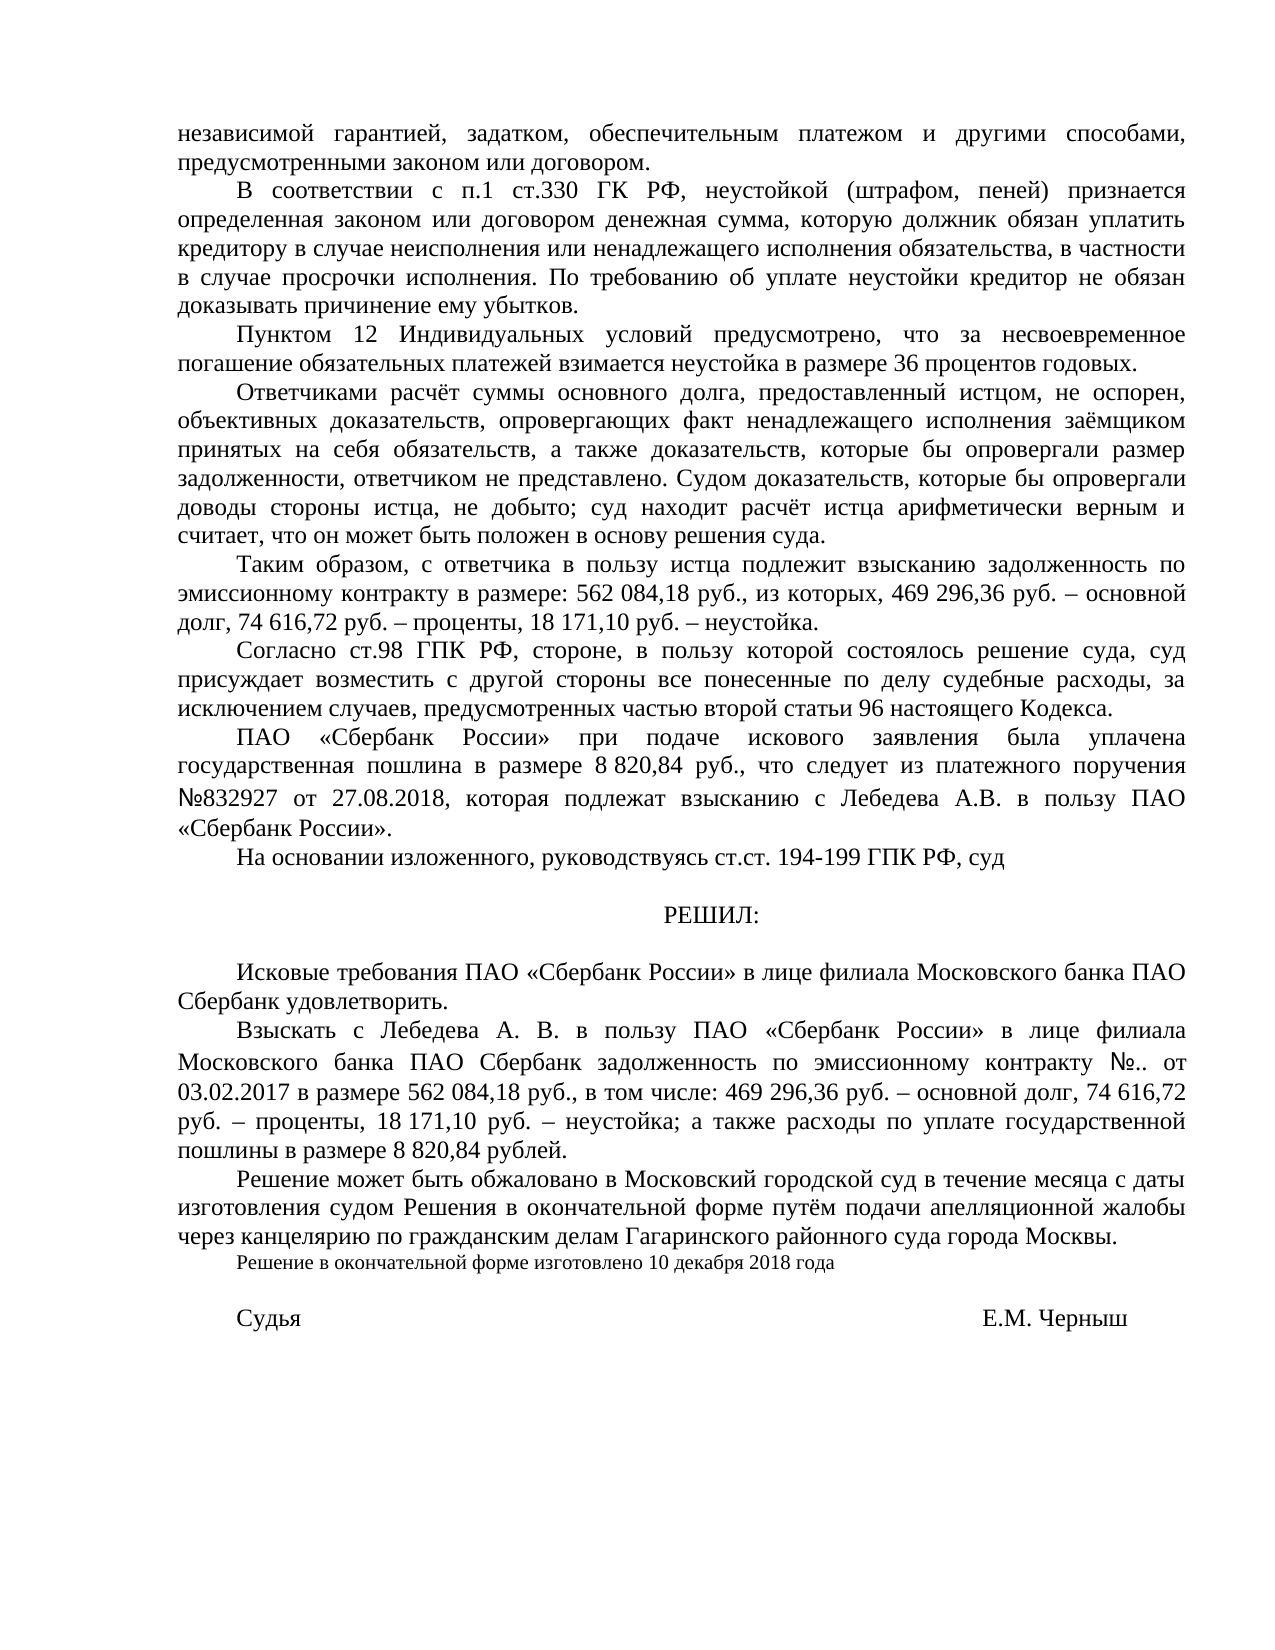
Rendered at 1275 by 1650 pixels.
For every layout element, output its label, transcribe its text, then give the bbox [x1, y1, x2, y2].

text Решение может быть обжаловано в Московский городской суд в течение месяца с даты изготовления судом Решения в окончательной форме путём подачи апелляционной жалобы через канцелярию по гражданским делам Гагаринского районного суда города Москвы. [177, 1164, 1186, 1250]
text РЕШИЛ: [177, 900, 1186, 928]
text Ответчиками расчёт суммы основного долга, предоставленный истцом, не оспорен, объективных доказательств, опровергающих факт ненадлежащего исполнения заёмщиком принятых на себя обязательств, а также доказательств, которые бы опровергали размер задолженности, ответчиком не представлено. Судом доказательств, которые бы опровергали доводы стороны истца, не добыто; суд находит расчёт истца арифметически верным и считает, что он может быть положен в основу решения суда. [177, 377, 1186, 549]
text Решение в окончательной форме изготовлено 10 декабря 2018 года [177, 1250, 1186, 1274]
text Пунктом 12 Индивидуальных условий предусмотрено, что за несвоевременное погашение обязательных платежей взимается неустойка в размере 36 процентов годовых. [177, 319, 1186, 377]
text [177, 118, 1186, 176]
text В соответствии с п.1 ст.330 ГК РФ, неустойкой (штрафом, пеней) признается определенная законом или договором денежная сумма, которую должник обязан уплатить кредитору в случае неисполнения или ненадлежащего исполнения обязательства, в частности в случае просрочки исполнения. По требованию об уплате неустойки кредитор не обязан доказывать причинение ему убытков. [177, 176, 1186, 319]
text Взыскать с Лебедева А. В. в пользу ПАО «Сбербанк России» в лице филиала Московского банка ПАО Сбербанк задолженность по эмиссионному контракту №.. от 03.02.2017 в размере 562 084,18 руб., в том числе: 469 296,36 руб. – основной долг, 74 616,72 руб. – проценты, 18 171,10 руб. – неустойка; а также расходы по уплате государственной пошлины в размере 8 820,84 рублей. [177, 1015, 1186, 1164]
text Таким образом, с ответчика в пользу истца подлежит взысканию задолженность по эмиссионному контракту в размере: 562 084,18 руб., из которых, 469 296,36 руб. – основной долг, 74 616,72 руб. – проценты, 18 171,10 руб. – неустойка. [177, 549, 1186, 636]
text Согласно ст.98 ГПК РФ, стороне, в пользу которой состоялось решение суда, суд присуждает возместить с другой стороны все понесенные по делу судебные расходы, за исключением случаев, предусмотренных частью второй статьи 96 настоящего Кодекса. [177, 636, 1186, 722]
text ПАО «Сбербанк России» при подаче искового заявления была уплачена государственная пошлина в размере 8 820,84 руб., что следует из платежного поручения №832927 от 27.08.2018, которая подлежат взысканию с Лебедева А.В. в пользу ПАО «Сбербанк России». [177, 722, 1186, 842]
text На основании изложенного, руководствуясь ст.ст. 194-199 ГПК РФ, суд [177, 842, 1186, 871]
text Судья Е.М. Черныш [177, 1303, 1186, 1332]
text Исковые требования ПАО «Сбербанк России» в лице филиала Московского банка ПАО Сбербанк удовлетворить. [177, 957, 1186, 1015]
